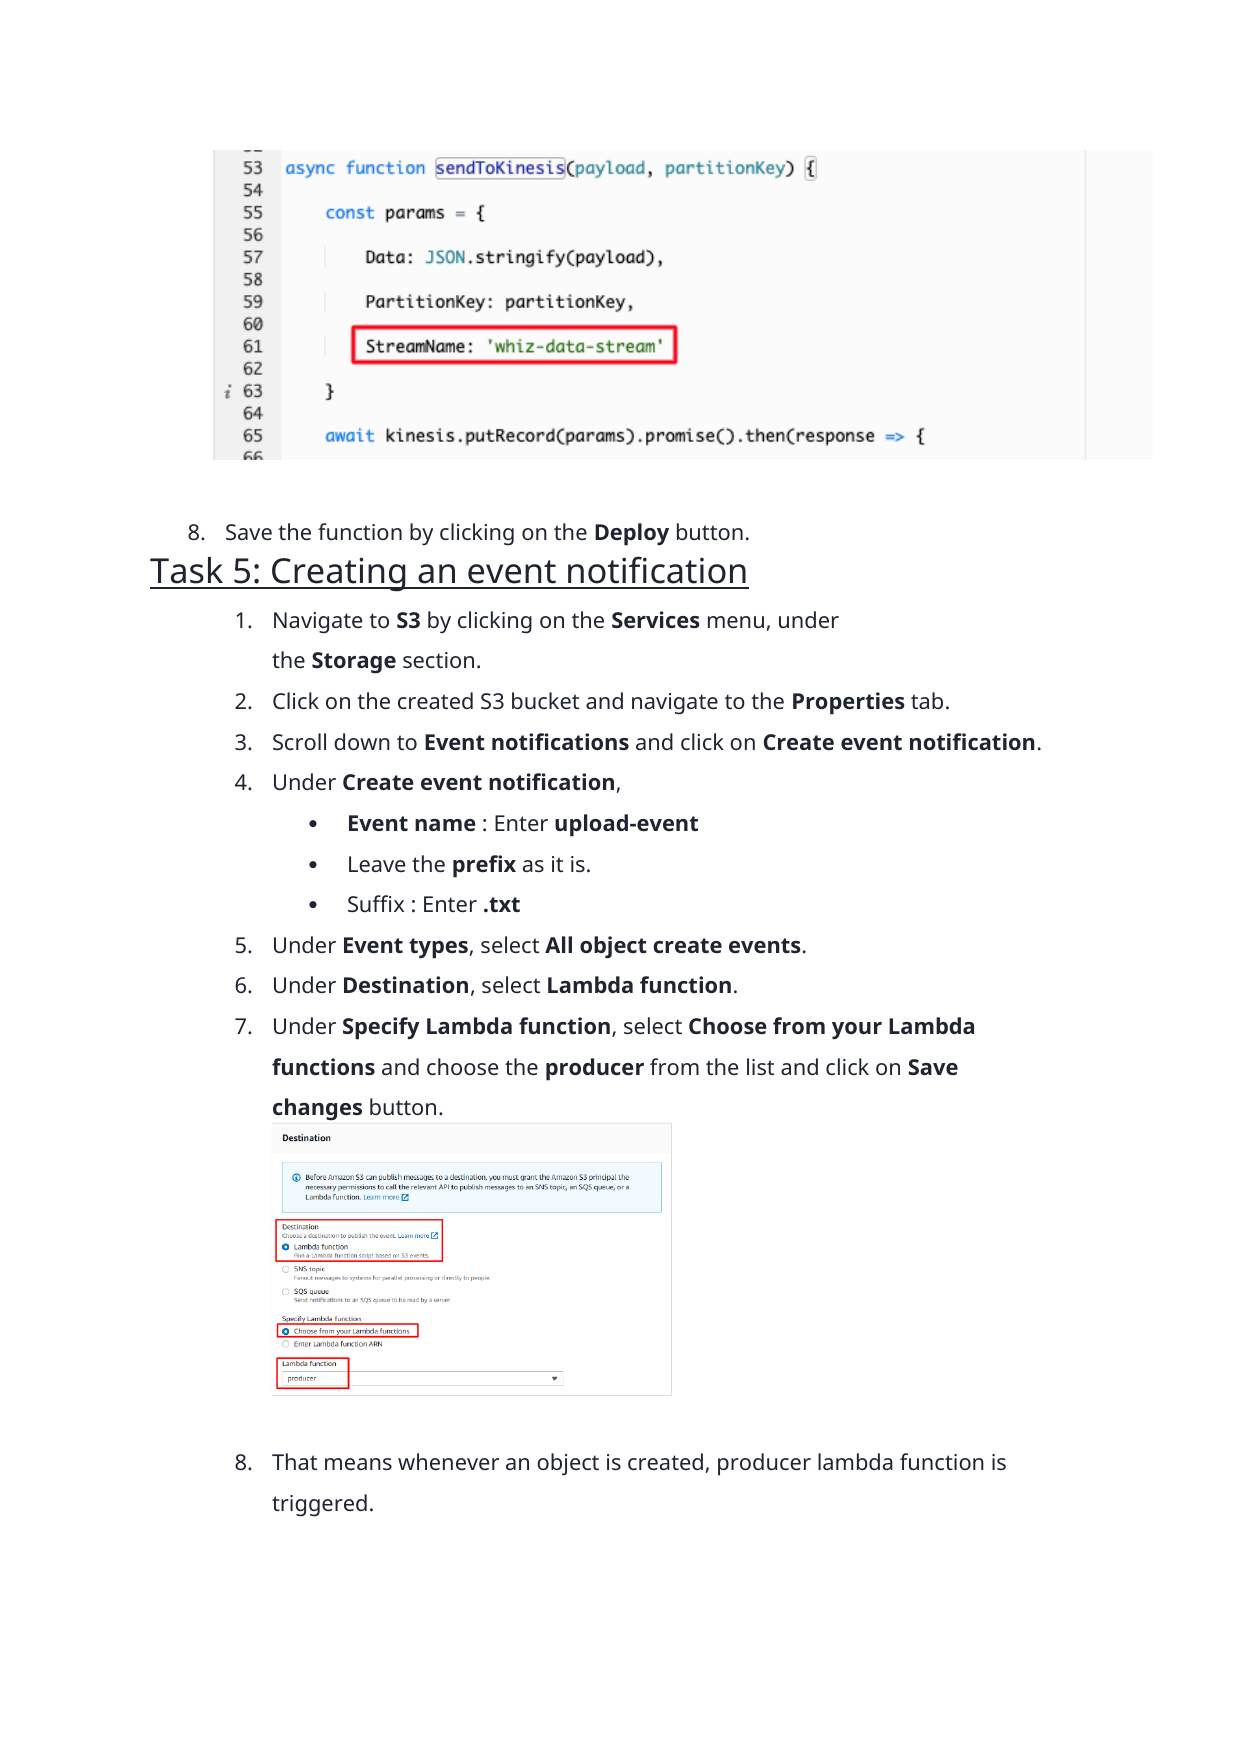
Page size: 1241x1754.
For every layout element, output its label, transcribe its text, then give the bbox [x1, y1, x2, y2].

list Under Destination, select Lambda function. [234, 960, 1043, 1000]
list Event name : Enter upload-event [309, 797, 1043, 838]
picture [212, 150, 1153, 460]
list Navigate to S3 by clicking on the Services menu, under the Storage section. [234, 594, 1043, 675]
list Click on the created S3 bucket and navigate to the Properties tab. [234, 675, 1043, 716]
list Under Specify Lambda function, select Choose from your Lambda functions and choose the producer from the list and click on Save changes button. [234, 1000, 1043, 1122]
text Task 5: Creating an event notification [150, 547, 1090, 594]
list Under Event types, select All object create events. [234, 919, 1043, 960]
list Under Create event notification, [234, 757, 1043, 797]
list That means whenever an object is created, producer lambda function is triggered. [234, 1437, 1043, 1518]
list Leave the prefix as it is. [309, 838, 1043, 878]
list Suffix : Enter .txt [309, 878, 1043, 919]
list Save the function by clicking on the Deploy button. [187, 507, 1043, 547]
list Scroll down to Event notifications and click on Create event notification. [234, 716, 1043, 757]
picture [271, 1122, 672, 1396]
